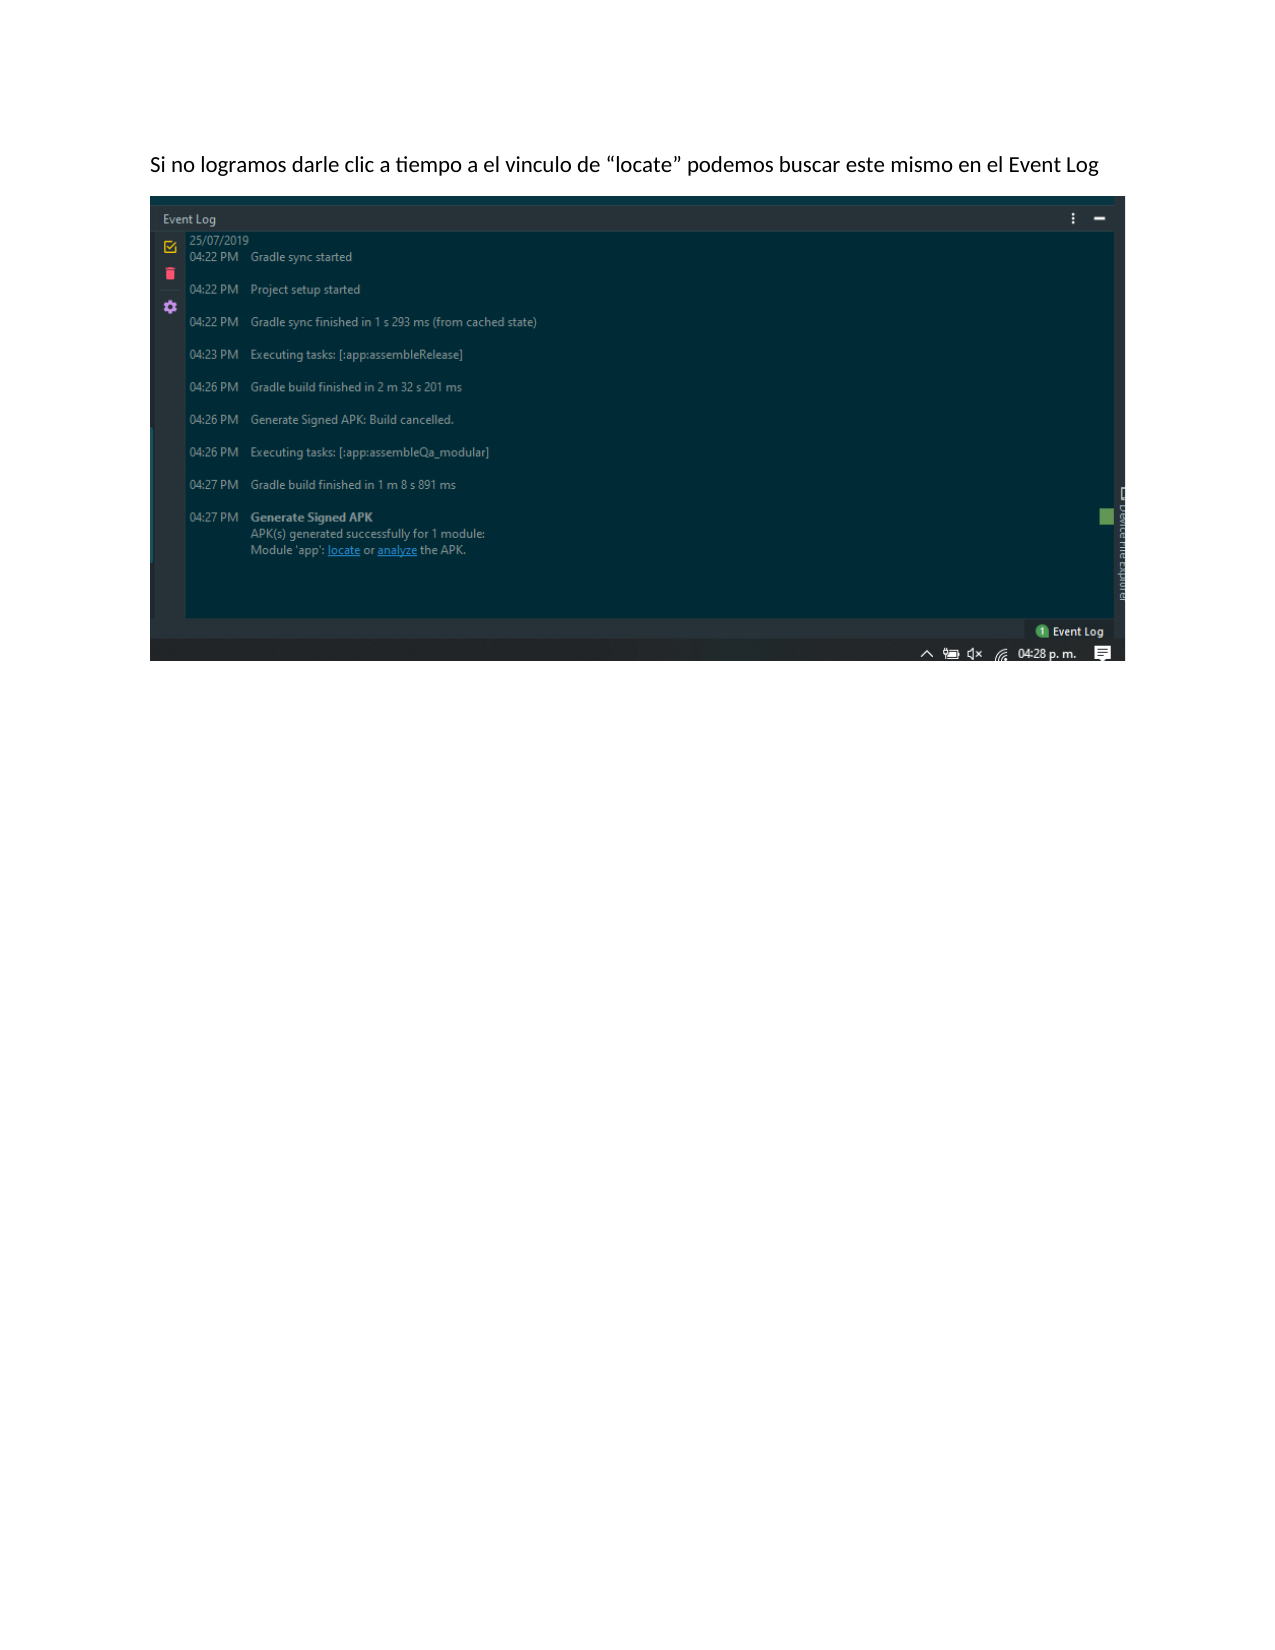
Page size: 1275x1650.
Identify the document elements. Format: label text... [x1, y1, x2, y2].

picture [150, 196, 1125, 661]
text Si no logramos darle clic a tiempo a el vinculo de “locate” podemos buscar este mismo en el Event Log [150, 150, 1125, 178]
